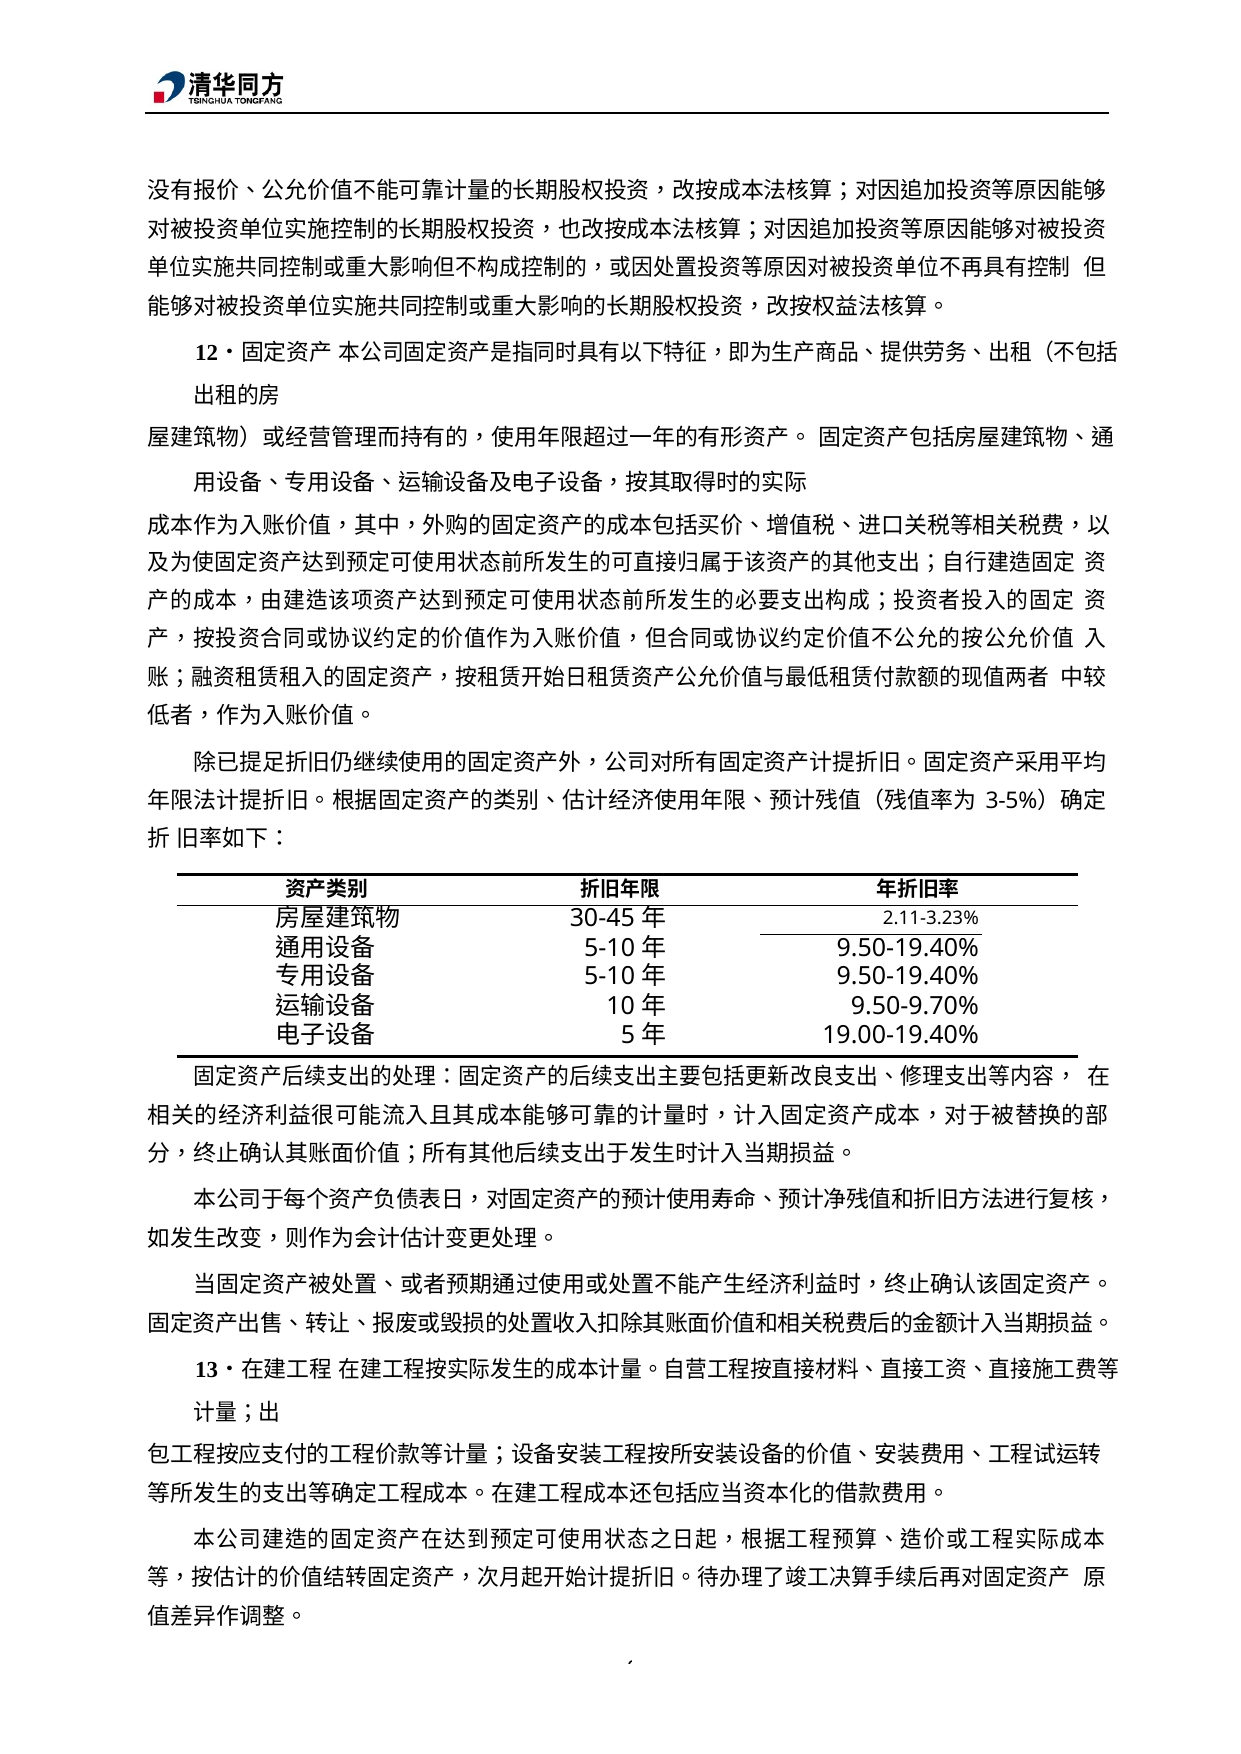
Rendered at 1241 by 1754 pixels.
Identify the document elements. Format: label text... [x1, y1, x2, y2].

text 12．固定资产 本公司固定资产是指同时具有以下特征，即为生产商品、提供劳务、出租（不包括出租的房 [194, 336, 1118, 410]
text 没有报价、公允价值不能可靠计量的长期股权投资，改按成本法核算；对因追加投资等原因能够 对被投资单位实施控制的长期股权投资，也改按成本法核算；对因追加投资等原因能够对被投资 单位实施共同控制或重大影响但不构成控制的，或因处置投资等原因对被投资单位不再具有控制 但能够对被投资单位实施共同控制或重大影响的长期股权投资，改按权益法核算。 [148, 174, 1106, 321]
text 成本作为入账价值，其中，外购的固定资产的成本包括买价、增值税、进口关税等相关税费，以 [148, 512, 1128, 538]
text 及为使固定资产达到预定可使用状态前所发生的可直接归属于该资产的其他支出；自行建造固定 资产的成本，由建造该项资产达到预定可使用状态前所发生的必要支出构成；投资者投入的固定 资产，按投资合同或协议约定的价值作为入账价值，但合同或协议约定价值不公允的按公允价值 入账；融资租赁租入的固定资产，按租赁开始日租赁资产公允价值与最低租赁付款额的现值两者 中较低者，作为入账价值。 [148, 546, 1106, 731]
text 包工程按应支付的工程价款等计量；设备安装工程按所安装设备的价值、安装费用、工程试运转 等所发生的支出等确定工程成本。在建工程成本还包括应当资本化的借款费用。 [148, 1438, 1118, 1508]
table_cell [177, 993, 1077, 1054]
text 13．在建工程 在建工程按实际发生的成本计量。自营工程按直接材料、直接工资、直接施工费等计量；出 [194, 1353, 1118, 1427]
text 固定资产后续支出的处理：固定资产的后续支出主要包括更新改良支出、修理支出等内容， 在相关的经济利益很可能流入且其成本能够可靠的计量时，计入固定资产成本，对于被替换的部 分，终止确认其账面价值；所有其他后续支出于发生时计入当期损益。 [148, 1060, 1110, 1168]
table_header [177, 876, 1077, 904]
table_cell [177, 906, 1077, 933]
text 本公司于每个资产负债表日，对固定资产的预计使用寿命、预计净残值和折旧方法进行复核， 如发生改变，则作为会计估计变更处理。 [148, 1183, 1117, 1253]
text 除已提足折旧仍继续使用的固定资产外，公司对所有固定资产计提折旧。固定资产采用平均 年限法计提折旧。根据固定资产的类别、估计经济使用年限、预计残值（残值率为 3-5%）确定折 旧率如下： [148, 746, 1107, 854]
text 本公司建造的固定资产在达到预定可使用状态之日起，根据工程预算、造价或工程实际成本 等，按估计的价值结转固定资产，次月起开始计提折旧。待办理了竣工决算手续后再对固定资产 原值差异作调整。 [148, 1523, 1106, 1631]
text 当固定资产被处置、或者预期通过使用或处置不能产生经济利益时，终止确认该固定资产。 固定资产出售、转让、报废或毁损的处置收入扣除其账面价值和相关税费后的金额计入当期损益。 [148, 1268, 1117, 1338]
picture [147, 63, 290, 108]
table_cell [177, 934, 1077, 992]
text 屋建筑物）或经营管理而持有的，使用年限超过一年的有形资产。 固定资产包括房屋建筑物、通用设备、专用设备、运输设备及电子设备，按其取得时的实际 [148, 421, 1118, 498]
